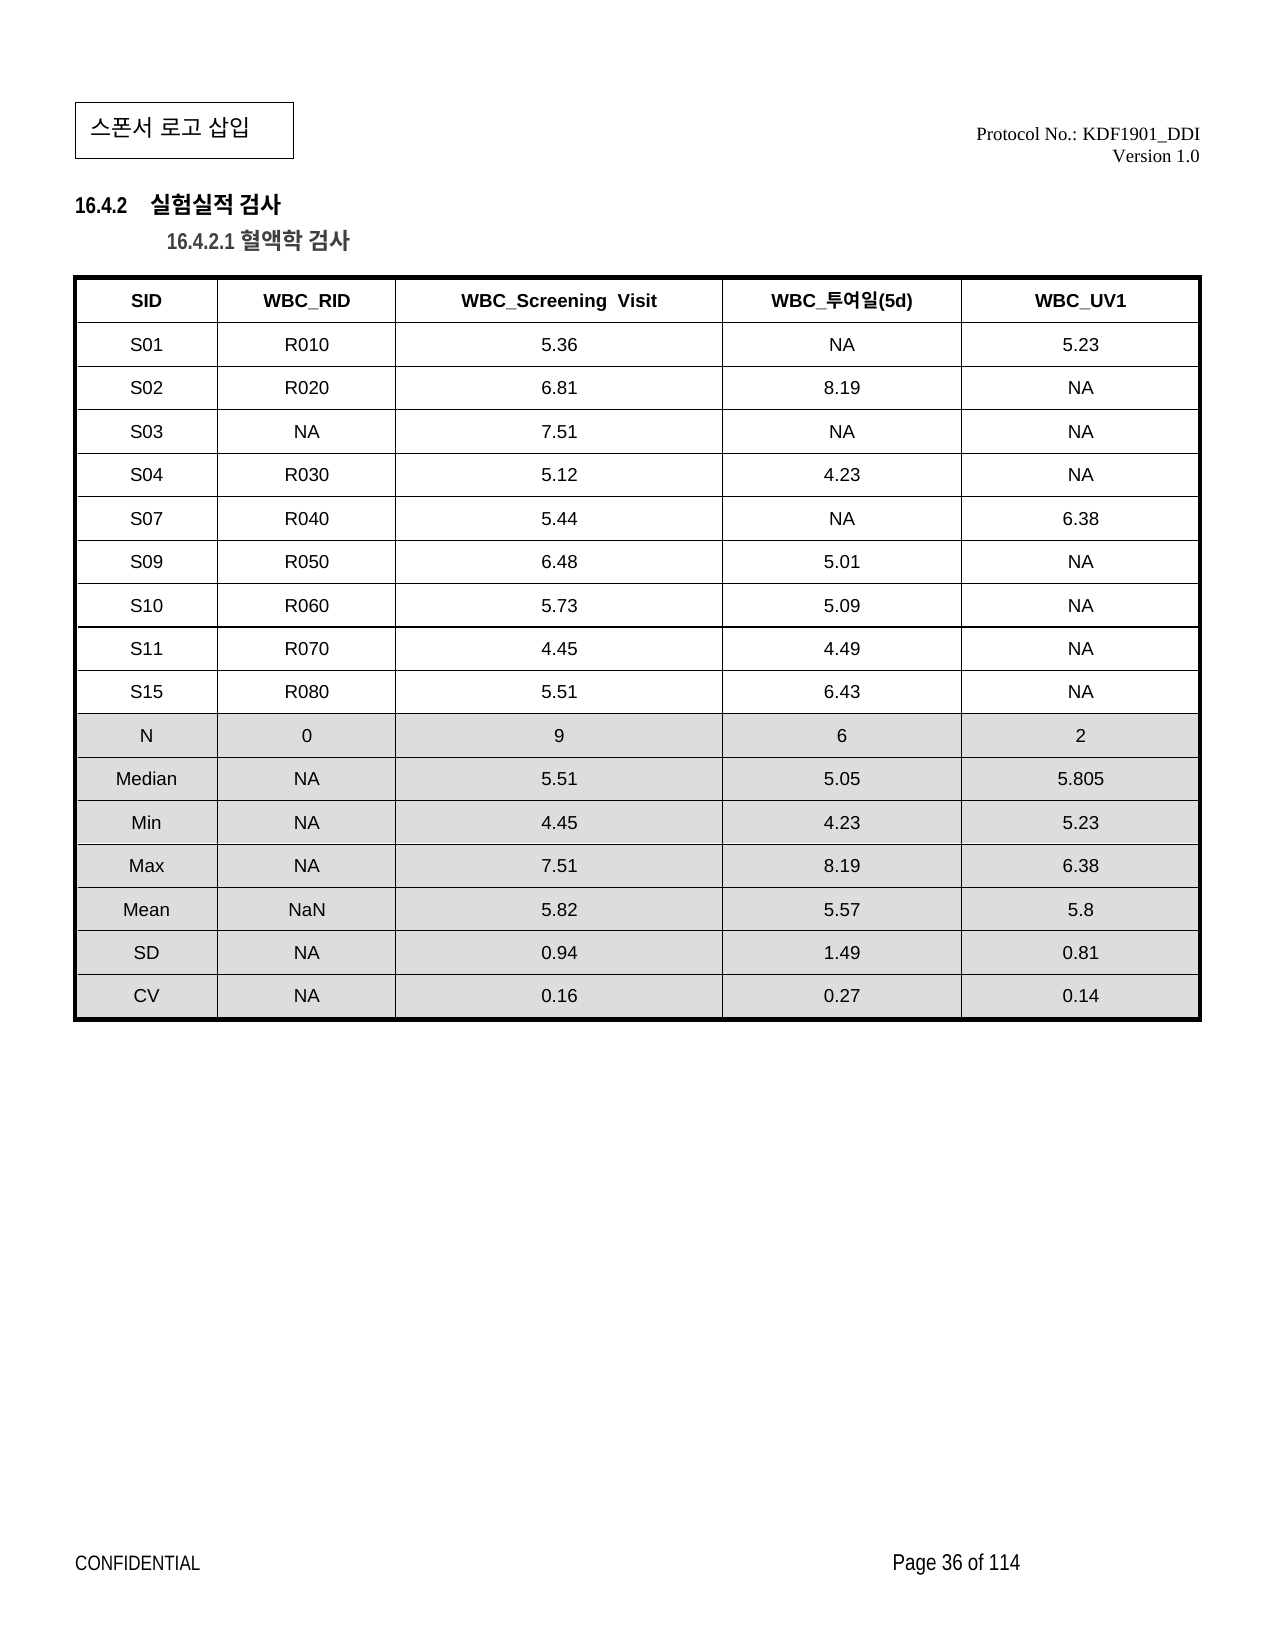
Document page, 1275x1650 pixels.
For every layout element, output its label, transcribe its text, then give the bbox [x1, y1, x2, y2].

table_cell 6.48 [396, 541, 722, 583]
table_cell 0.27 [723, 975, 961, 1017]
table_header SID [77, 280, 217, 322]
table_cell 1.49 [723, 931, 961, 974]
table_cell R060 [218, 584, 395, 626]
table_cell Max [77, 845, 217, 887]
table_cell R050 [218, 541, 395, 583]
table_header WBC_Screening Visit [396, 280, 722, 322]
table_cell S03 [77, 410, 217, 453]
table_cell NA [218, 845, 395, 887]
table_cell R020 [218, 367, 395, 409]
table_cell S15 [77, 671, 217, 713]
table_cell S01 [77, 323, 217, 366]
table_cell 5.51 [396, 758, 722, 800]
table_cell NA [218, 975, 395, 1017]
table_header WBC_UV1 [962, 280, 1198, 322]
table_cell 5.05 [723, 758, 961, 800]
table_cell 5.8 [962, 888, 1198, 930]
table_cell 6 [723, 714, 961, 757]
table_cell S11 [77, 627, 217, 670]
table_cell R040 [218, 497, 395, 539]
subtitle 실험실적 검사 [75, 187, 1200, 220]
table_cell R080 [218, 671, 395, 713]
table_cell 0.81 [962, 931, 1198, 974]
table_cell 4.45 [396, 801, 722, 843]
table_cell 5.23 [962, 801, 1198, 843]
table_cell R030 [218, 454, 395, 496]
table_cell 5.57 [723, 888, 961, 930]
table_cell 4.49 [723, 628, 961, 670]
table_header WBC_투여일(5d) [723, 280, 961, 322]
table_cell 5.51 [396, 671, 722, 713]
table_cell 0 [218, 714, 395, 757]
table_cell Min [77, 801, 217, 843]
table_cell 4.23 [723, 454, 961, 496]
table_cell 6.43 [723, 671, 961, 713]
table_cell 4.45 [396, 628, 722, 670]
table_cell 6.38 [962, 497, 1198, 539]
table_cell CV [77, 975, 217, 1017]
table_cell 5.23 [962, 323, 1198, 366]
table_cell 5.805 [962, 758, 1198, 800]
table_cell 6.38 [962, 845, 1198, 887]
table_cell 5.44 [396, 497, 722, 539]
table_cell 0.94 [396, 931, 722, 974]
table_header WBC_RID [218, 280, 395, 322]
table_cell 7.51 [396, 410, 722, 453]
table_cell NA [723, 410, 961, 453]
table_cell S04 [77, 454, 217, 496]
table_cell S09 [77, 541, 217, 583]
table_cell 6.81 [396, 367, 722, 409]
table_cell NaN [218, 888, 395, 930]
table_cell 2 [962, 714, 1198, 757]
table_cell NA [962, 367, 1198, 409]
table_cell 8.19 [723, 367, 961, 409]
table_cell Mean [77, 888, 217, 930]
table_cell R070 [218, 628, 395, 670]
table_cell 5.01 [723, 541, 961, 583]
table_cell NA [723, 497, 961, 539]
table_cell NA [962, 671, 1198, 713]
table_cell 5.73 [396, 584, 722, 626]
table_cell 5.82 [396, 888, 722, 930]
table_cell R010 [218, 323, 395, 366]
text 16.4.2.1 혈액학 검사 [167, 223, 1200, 256]
table_cell NA [962, 628, 1198, 670]
table_cell S07 [77, 497, 217, 539]
table_cell NA [218, 801, 395, 843]
table_cell NA [218, 410, 395, 453]
table_cell Median [77, 758, 217, 800]
table_cell 4.23 [723, 801, 961, 843]
table_cell 5.09 [723, 584, 961, 626]
table_cell NA [962, 454, 1198, 496]
table_cell 5.36 [396, 323, 722, 366]
table_cell NA [962, 584, 1198, 626]
table_cell 7.51 [396, 845, 722, 887]
table_cell S10 [77, 584, 217, 626]
table_cell 0.14 [962, 975, 1198, 1017]
table_cell 0.16 [396, 975, 722, 1017]
table_cell S02 [77, 367, 217, 409]
table_cell 8.19 [723, 845, 961, 887]
table_cell NA [218, 758, 395, 800]
table_cell NA [962, 541, 1198, 583]
table_cell NA [962, 410, 1198, 453]
table_cell NA [218, 931, 395, 974]
table_cell 5.12 [396, 454, 722, 496]
table_cell NA [723, 323, 961, 366]
table_cell SD [77, 931, 217, 974]
table_cell 9 [396, 714, 722, 757]
table_cell N [77, 714, 217, 757]
